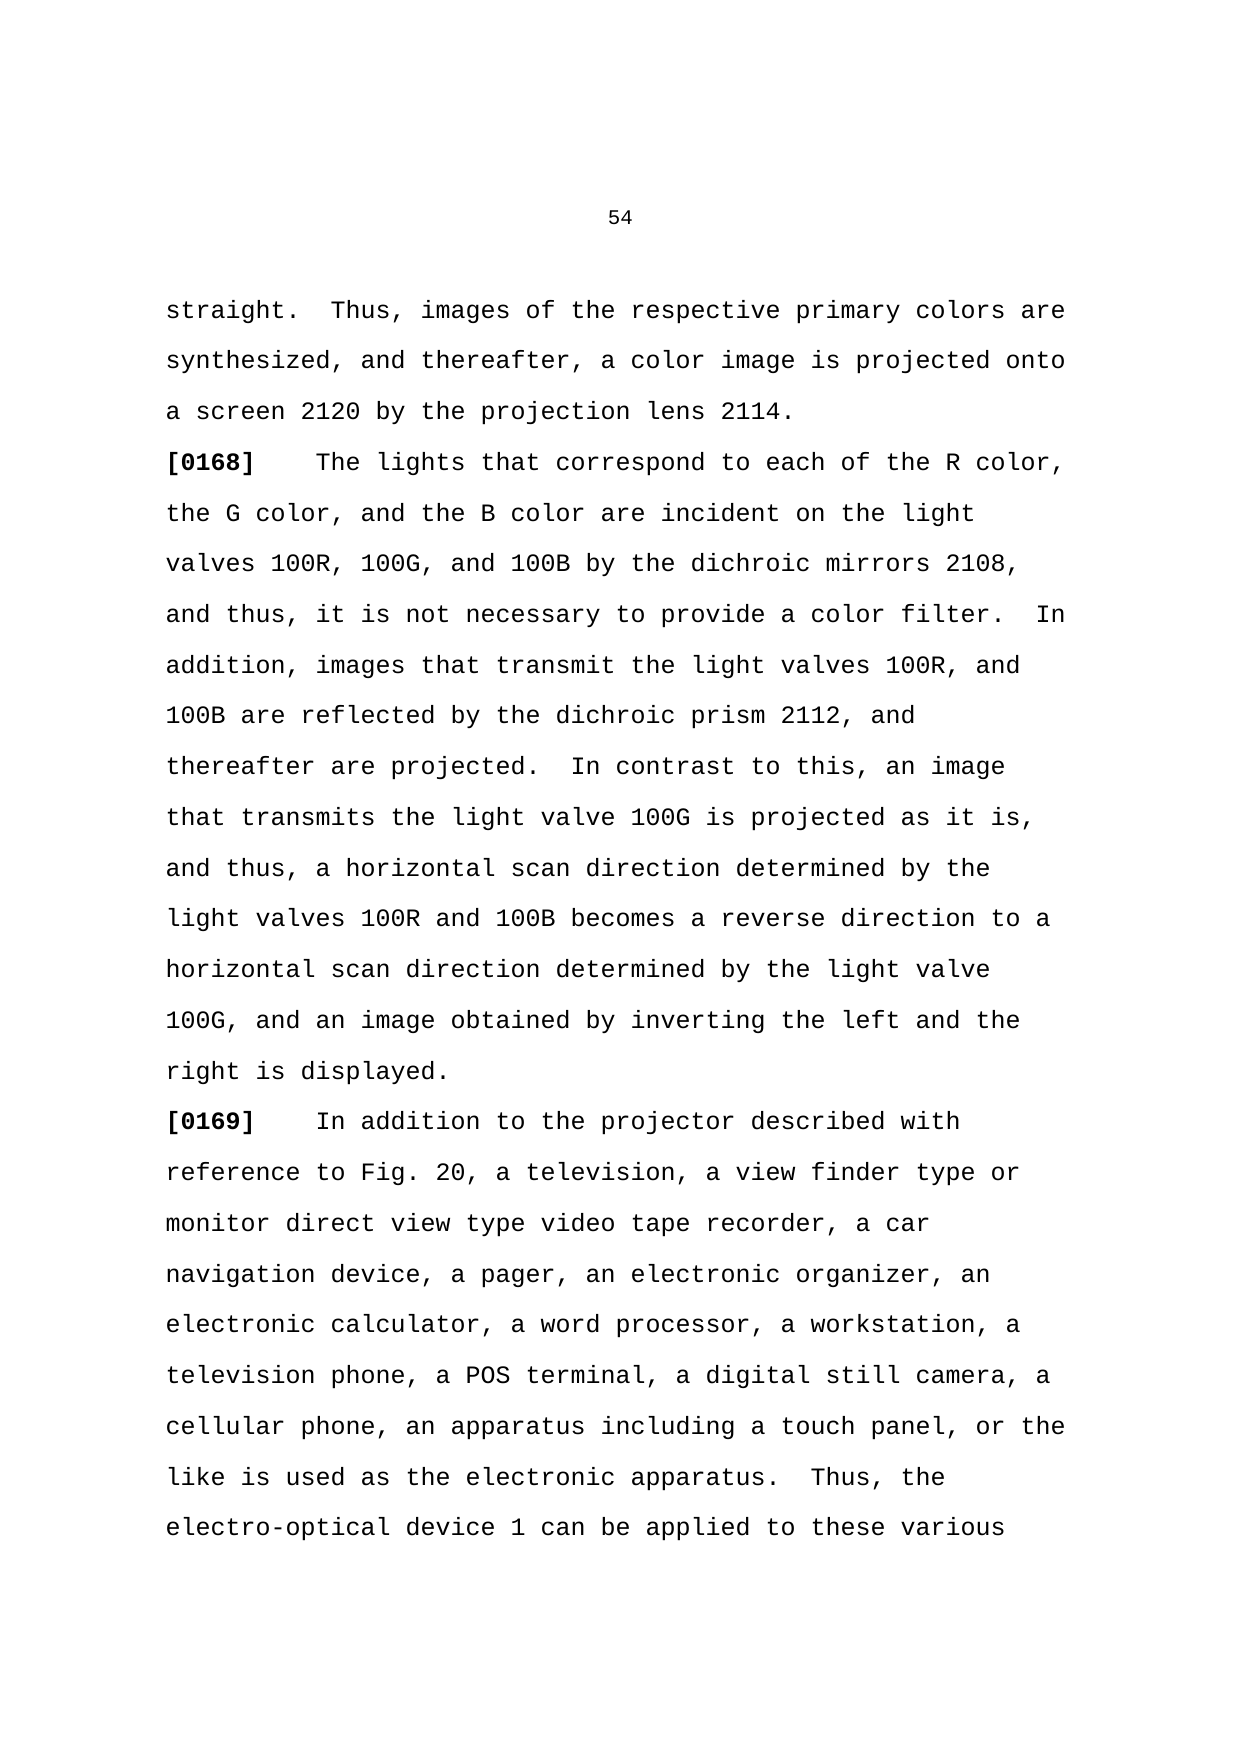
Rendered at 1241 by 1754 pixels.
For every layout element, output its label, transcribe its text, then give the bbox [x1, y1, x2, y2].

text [165, 278, 1075, 430]
text [0168] The lights that correspond to each of the R color, the G color, and the B color are incident on the light valves 100R, 100G, and 100B by the dichroic mirrors 2108, and thus, it is not necessary to provide a color filter. In addition, images that transmit the light valves 100R, and 100B are reflected by the dichroic prism 2112, and thereafter are projected. In contrast to this, an image that transmits the light valve 100G is projected as it is, and thus, a horizontal scan direction determined by the light valves 100R and 100B becomes a reverse direction to a horizontal scan direction determined by the light valve 100G, and an image obtained by inverting the left and the right is displayed. [165, 430, 1075, 1089]
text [165, 1089, 1075, 1546]
